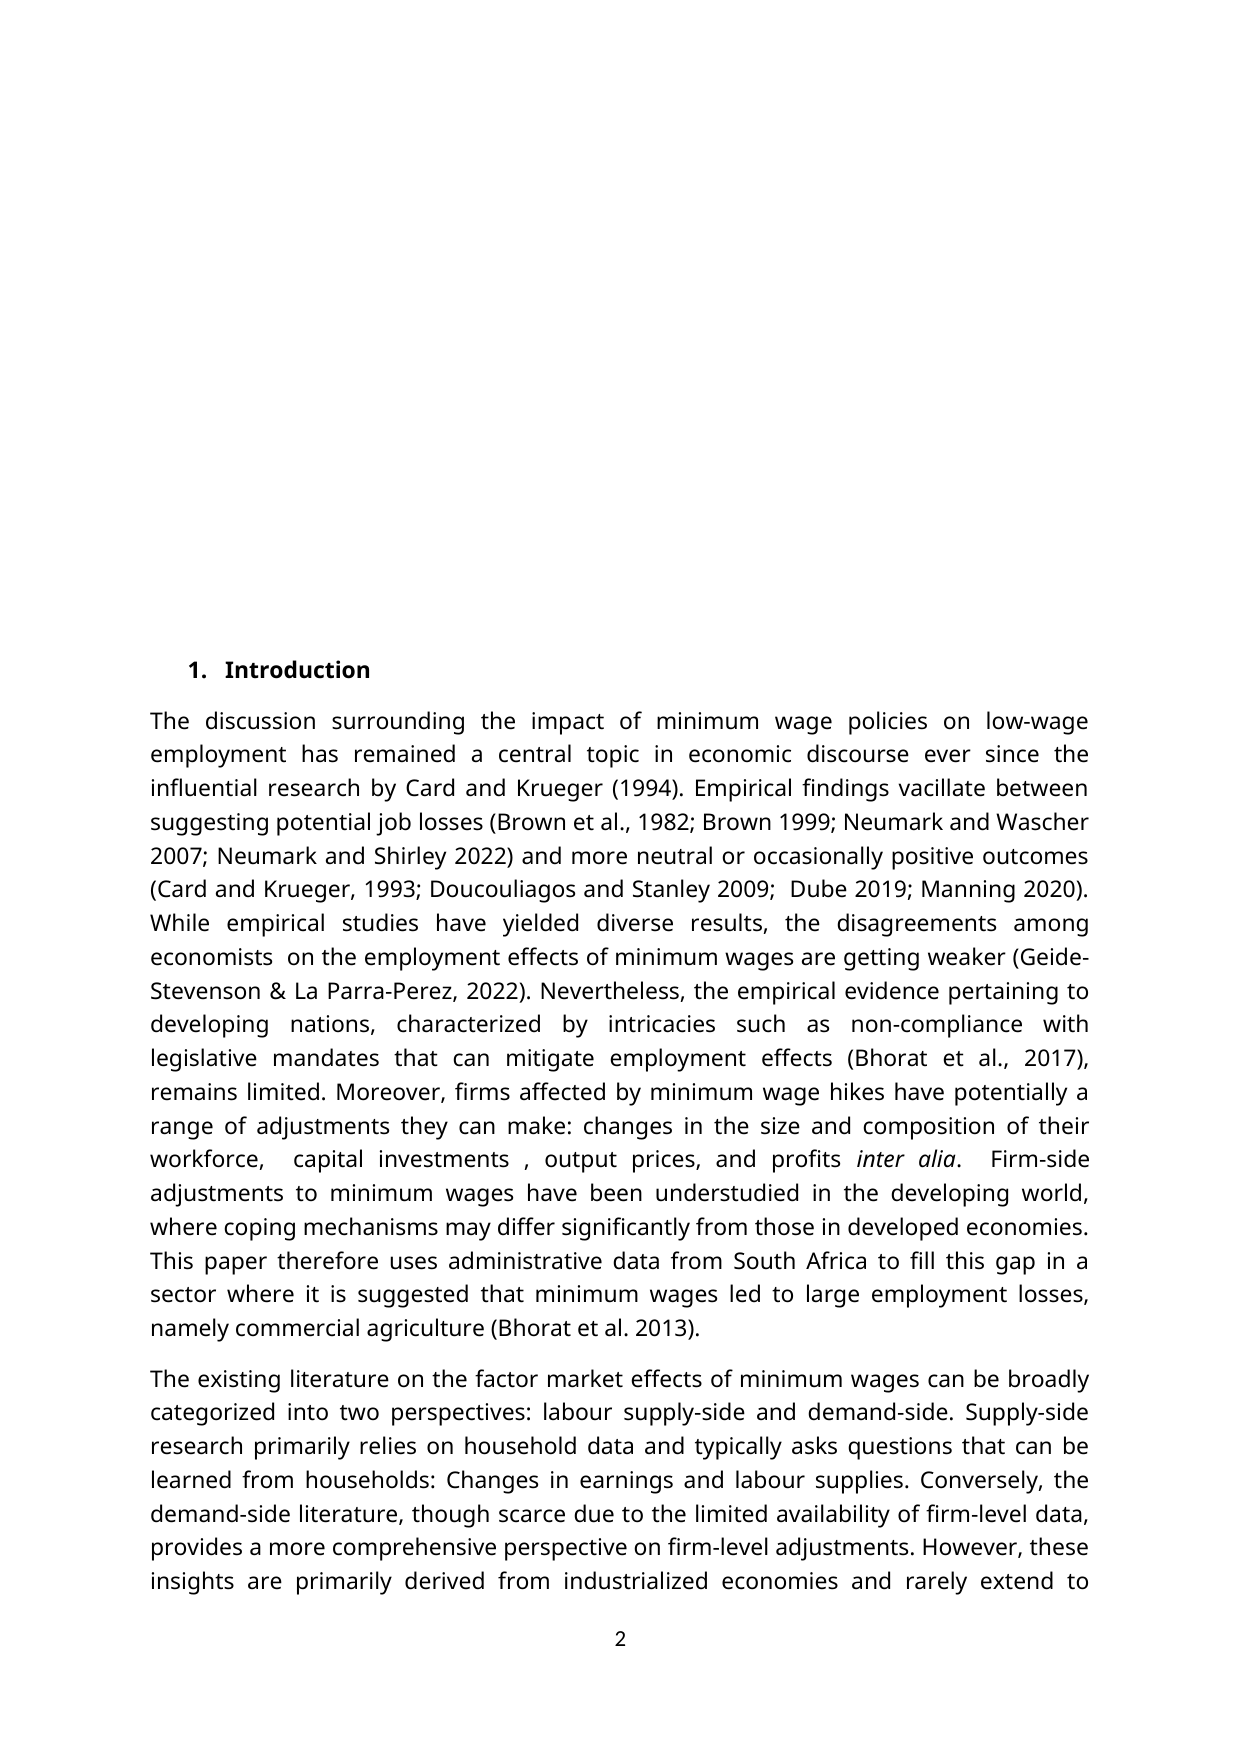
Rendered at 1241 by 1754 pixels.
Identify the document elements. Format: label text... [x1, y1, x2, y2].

list Introduction [187, 654, 1090, 685]
text The discussion surrounding the impact of minimum wage policies on low-wage employment has remained a central topic in economic discourse ever since the influential research by Card and Kruger. While empirical studies have yielded diverse results, the employment effects of minimum wages (Geide-Stevenson & La Parra-Perez, 2022). Nevertheless, the empirical evidence pertaining to developing nations, characterized by intricacies such as non-compliance with legislative mandates that can mitigate employment effects (Bhorat et al., 2017), remains limited. Moreover, firms minimum wage hikes adjustments theworkforce, [150, 704, 1090, 1343]
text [150, 1362, 1090, 1596]
